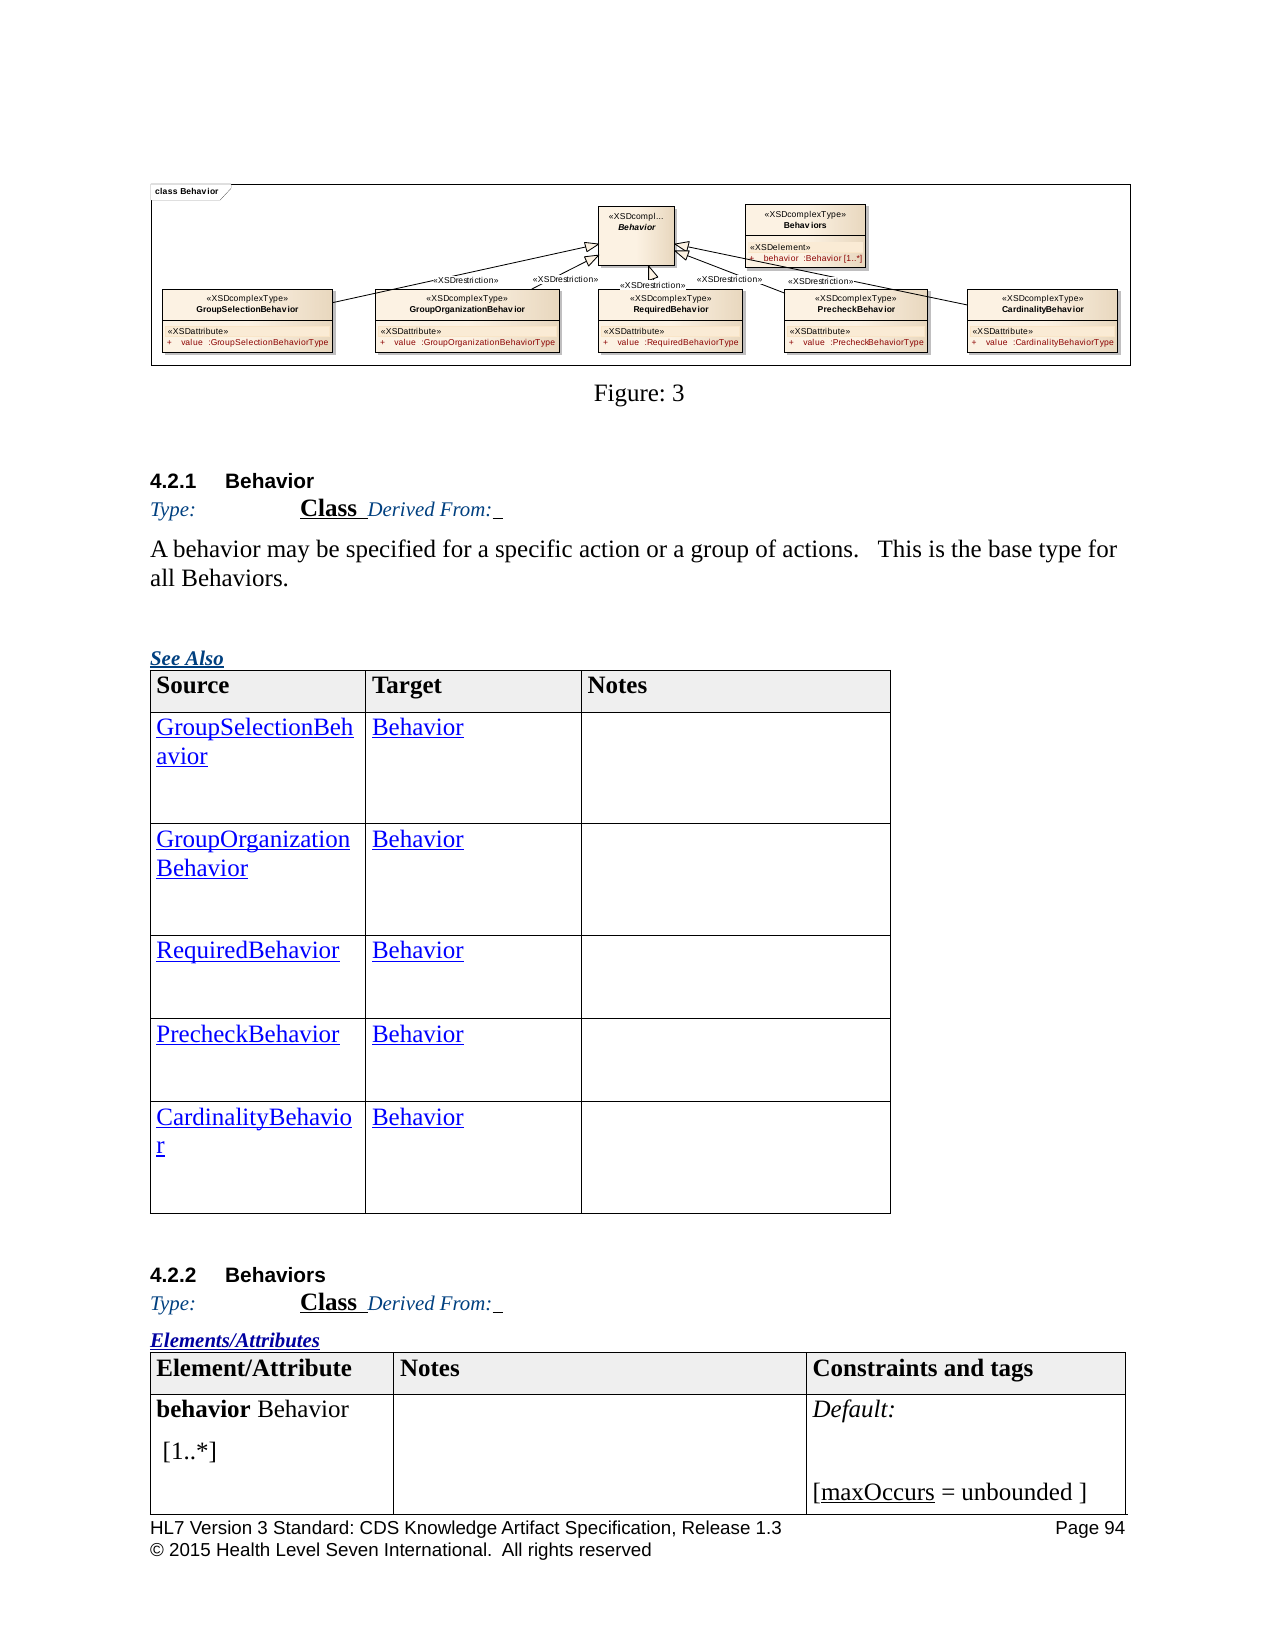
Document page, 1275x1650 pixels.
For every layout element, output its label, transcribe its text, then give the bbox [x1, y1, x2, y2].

text Figure: 3 [150, 378, 1128, 407]
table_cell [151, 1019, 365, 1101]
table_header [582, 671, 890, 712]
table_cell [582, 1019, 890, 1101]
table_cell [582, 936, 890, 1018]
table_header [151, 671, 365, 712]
subtitle Behaviors [150, 1263, 1128, 1287]
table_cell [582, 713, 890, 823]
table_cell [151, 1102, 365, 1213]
list Elements/Attributes [150, 1328, 1128, 1352]
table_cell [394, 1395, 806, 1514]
subtitle Behavior [150, 469, 1128, 493]
text A behavior may be specified for a specific action or a group of actions. This is the base type for all Behaviors. [150, 534, 1128, 592]
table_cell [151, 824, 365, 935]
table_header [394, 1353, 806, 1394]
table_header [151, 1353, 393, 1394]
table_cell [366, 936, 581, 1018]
text Type: Class Derived From: [150, 493, 1128, 522]
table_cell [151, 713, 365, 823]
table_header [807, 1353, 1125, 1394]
text Type: Class Derived From: [150, 1287, 1128, 1316]
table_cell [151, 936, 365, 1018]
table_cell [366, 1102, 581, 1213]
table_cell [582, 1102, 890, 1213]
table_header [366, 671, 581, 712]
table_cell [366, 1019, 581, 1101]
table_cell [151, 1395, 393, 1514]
list See Also [150, 646, 1128, 670]
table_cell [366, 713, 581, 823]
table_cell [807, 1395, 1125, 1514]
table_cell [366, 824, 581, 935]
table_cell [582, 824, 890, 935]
